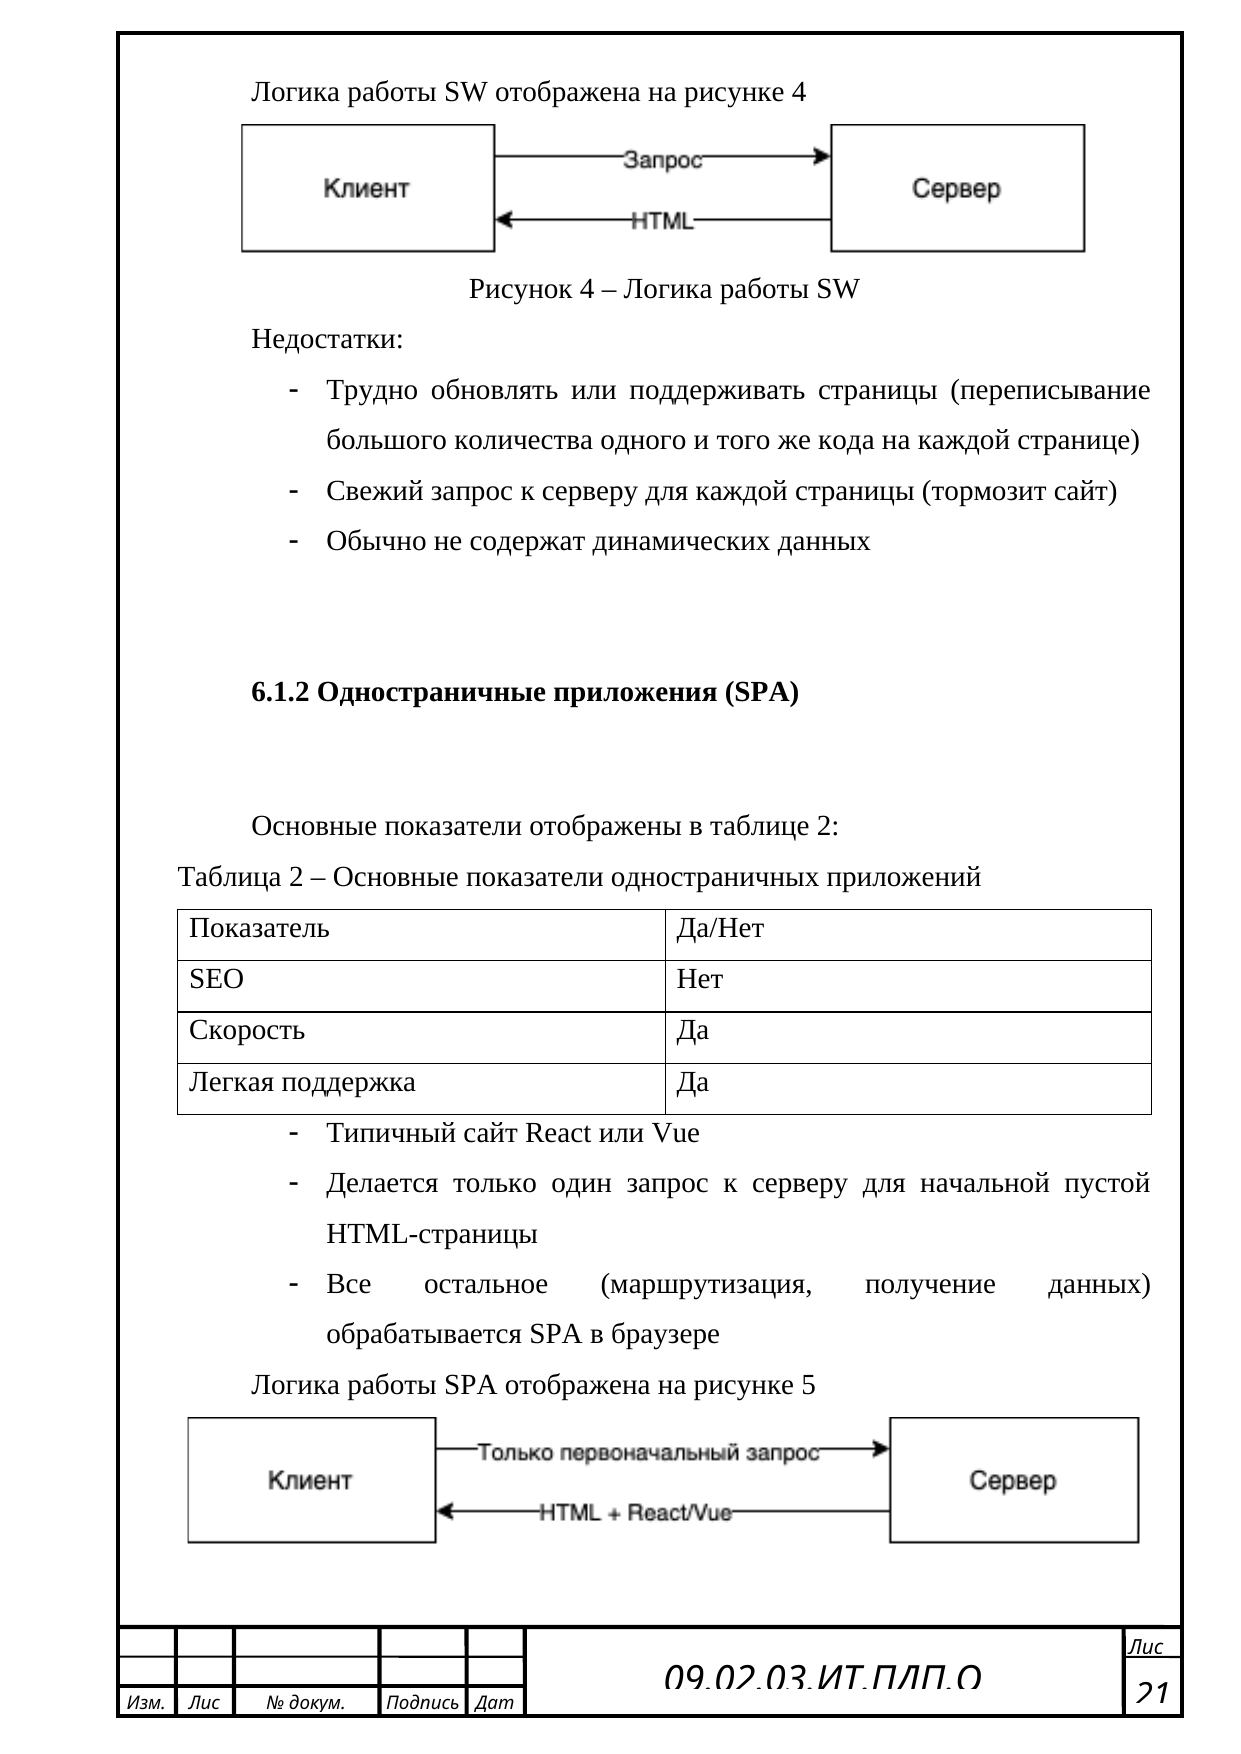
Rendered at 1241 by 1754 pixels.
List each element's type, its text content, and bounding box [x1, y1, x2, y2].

list Типичный сайт React или Vue [288, 1115, 1152, 1149]
picture [187, 1417, 1142, 1546]
table_cell Да [666, 1013, 1151, 1063]
table_header Да/Нет [666, 910, 1151, 960]
table_header Показатель [178, 910, 665, 960]
list Свежий запрос к серверу для каждой страницы (тормозит сайт) [288, 473, 1152, 506]
text Основные показатели отображены в таблице 2: [177, 808, 1152, 842]
list Трудно обновлять или поддерживать страницы (переписывание большого количества одного и того же кода на каждой странице) [288, 372, 1152, 456]
picture [241, 124, 1088, 255]
text Рисунок 4 – Логика работы SW [177, 271, 1152, 305]
table_cell SEO [178, 961, 665, 1011]
list Все остальное (маршрутизация, получение данных) обрабатывается SPA в браузере [288, 1266, 1152, 1350]
text Логика работы SPA отображена на рисунке 5 [177, 1367, 1152, 1400]
text Недостатки: [177, 322, 1152, 355]
table_cell Да [666, 1064, 1151, 1114]
text 6.1.2 Одностраничные приложения (SPA) [177, 674, 1152, 708]
table_cell Нет [666, 961, 1151, 1011]
text Логика работы SW отображена на рисунке 4 [177, 74, 1152, 107]
text Таблица 2 – Основные показатели одностраничных приложений [177, 859, 1152, 892]
list Обычно не содержат динамических данных [288, 523, 1152, 557]
table_cell Легкая поддержка [178, 1064, 665, 1114]
table_cell Скорость [178, 1013, 665, 1063]
list Делается только один запрос к серверу для начальной пустой HTML-страницы [288, 1165, 1152, 1249]
